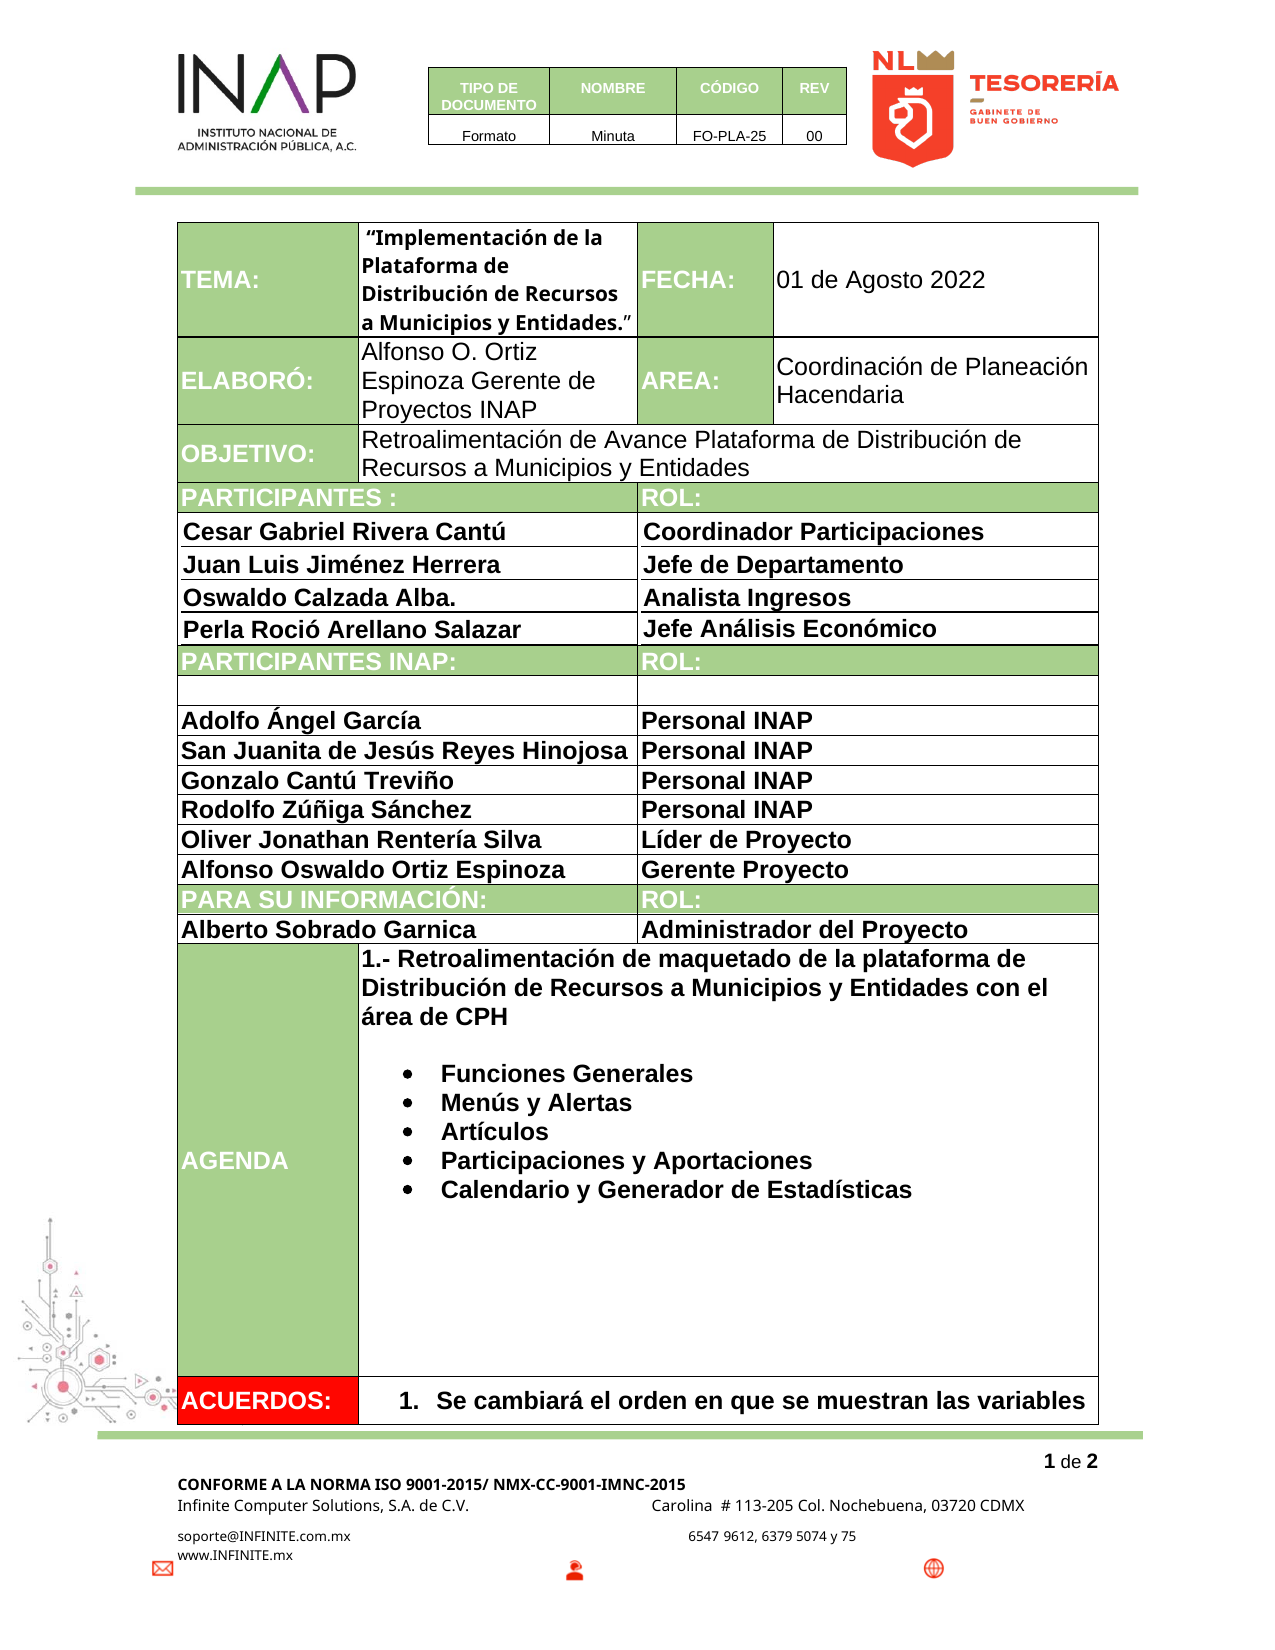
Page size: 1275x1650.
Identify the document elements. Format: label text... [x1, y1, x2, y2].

table_cell Rodolfo Zúñiga Sánchez [178, 795, 637, 824]
table_cell PARA SU INFORMACIÓN: [178, 885, 637, 913]
table_cell OBJETIVO: [178, 425, 358, 482]
table_cell ROL: [638, 646, 1098, 675]
table_cell AGENDA [178, 944, 358, 1376]
table_cell 1.- Retroalimentación de maquetado de la plataforma de Distribución de Recursos a Municipios y Entidades con el área de CPH Funciones Generales Menús y Alertas Artículos Participaciones y Aportaciones Calendario y Generador de Estadísticas [359, 944, 1098, 1376]
picture [921, 1555, 947, 1581]
table_cell Personal INAP [638, 795, 1098, 824]
table_cell [638, 676, 1098, 705]
table_header 01 de Agosto 2022 [774, 223, 1098, 336]
table_cell [178, 513, 637, 645]
table_header FECHA: [638, 223, 773, 336]
table_header “Implementación de la Plataforma de Distribución de Recursos a Municipios y Entidades.” [359, 223, 637, 336]
table_cell PARTICIPANTES INAP: [178, 646, 637, 675]
table_cell Coordinación de Planeación Hacendaria [774, 338, 1098, 424]
table_cell Gerente Proyecto [638, 855, 1098, 884]
table_cell San Juanita de Jesús Reyes Hinojosa [178, 736, 637, 764]
table_cell Alfonso Oswaldo Ortiz Espinoza [178, 855, 637, 884]
table_cell Administrador del Proyecto [638, 915, 1098, 943]
table_cell ELABORÓ: [178, 338, 358, 424]
picture [142, 37, 392, 170]
picture [561, 1557, 587, 1583]
picture [12, 1212, 243, 1426]
picture [149, 1555, 174, 1581]
table_header TEMA: [178, 223, 358, 336]
picture [865, 48, 1172, 170]
table_cell Retroalimentación de Avance Plataforma de Distribución de Recursos a Municipios y Entidades [359, 425, 1098, 482]
table_cell ROL: [638, 885, 1098, 913]
table_cell Oliver Jonathan Rentería Silva [178, 825, 637, 854]
table_cell AREA: [638, 338, 773, 424]
table_cell Alfonso O. Ortiz Espinoza Gerente de Proyectos INAP [359, 338, 637, 424]
table_cell PARTICIPANTES : [178, 483, 637, 512]
table_cell Adolfo Ángel García [178, 706, 637, 735]
table_cell Alberto Sobrado Garnica [178, 915, 637, 943]
table_cell ROL: [638, 483, 1098, 512]
table_cell Personal INAP [638, 766, 1098, 794]
table_cell Gonzalo Cantú Treviño [178, 766, 637, 794]
table_cell Personal INAP [638, 706, 1098, 735]
table_cell Líder de Proyecto [638, 825, 1098, 854]
table_cell Personal INAP [638, 736, 1098, 764]
table_cell [178, 676, 637, 705]
table_cell ACUERDOS: [178, 1377, 358, 1424]
